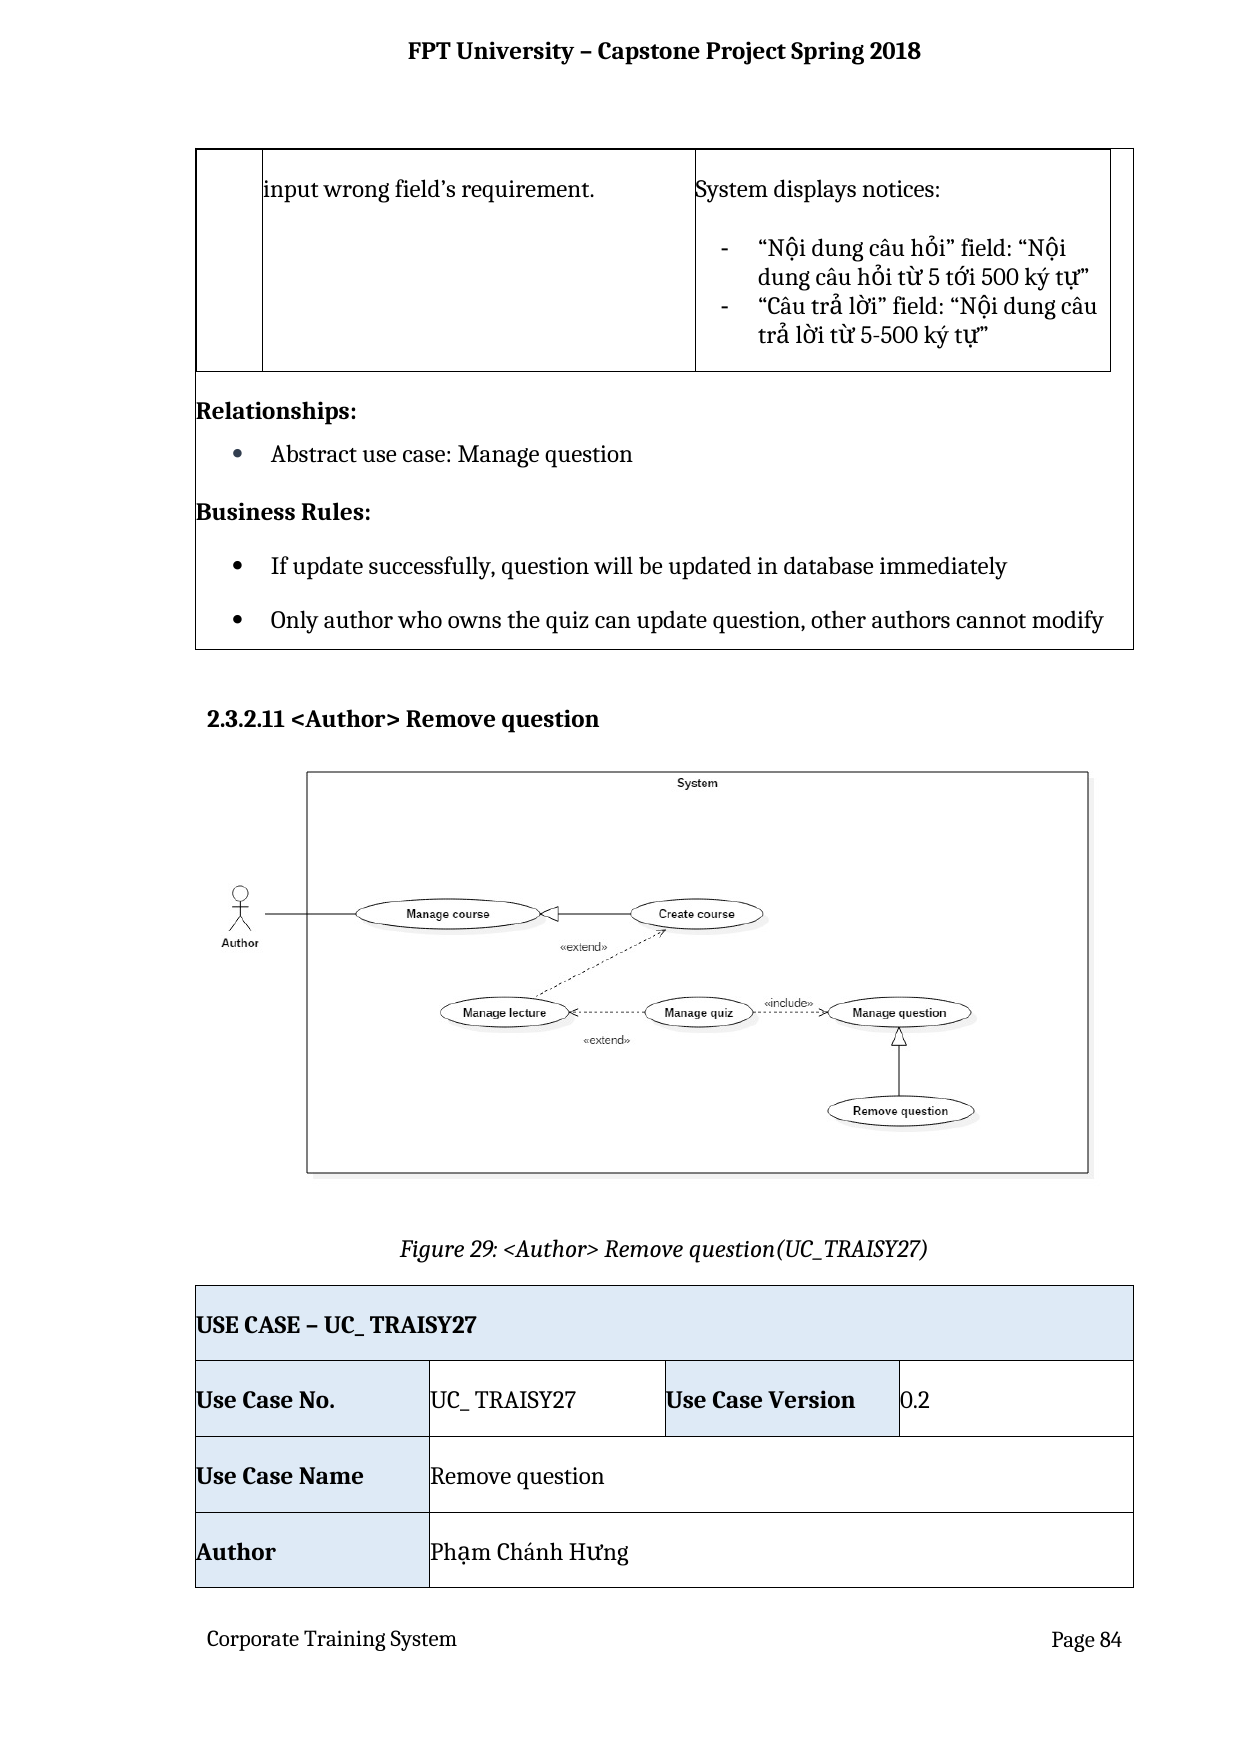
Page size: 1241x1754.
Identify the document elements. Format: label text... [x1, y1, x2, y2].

table_cell Use Case Name [196, 1437, 429, 1512]
table_cell Use Case No. [196, 1361, 429, 1436]
table_cell UC_ TRAISY27 [430, 1361, 665, 1436]
table_header USE CASE – UC_ TRAISY27 [196, 1286, 1133, 1360]
picture [206, 763, 1123, 1208]
table_cell Phạm Chánh Hưng [430, 1513, 1133, 1587]
table_cell Author [196, 1513, 429, 1587]
text Figure 29: <Author> Remove question(UC_TRAISY27) [207, 1235, 1122, 1264]
text 2.3.2.11 <Author> Remove question [207, 705, 1122, 734]
table_cell Use Case Version [666, 1361, 899, 1436]
table_cell Remove question [430, 1437, 1133, 1512]
table_cell 0.2 [900, 1361, 1133, 1436]
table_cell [196, 149, 1133, 649]
